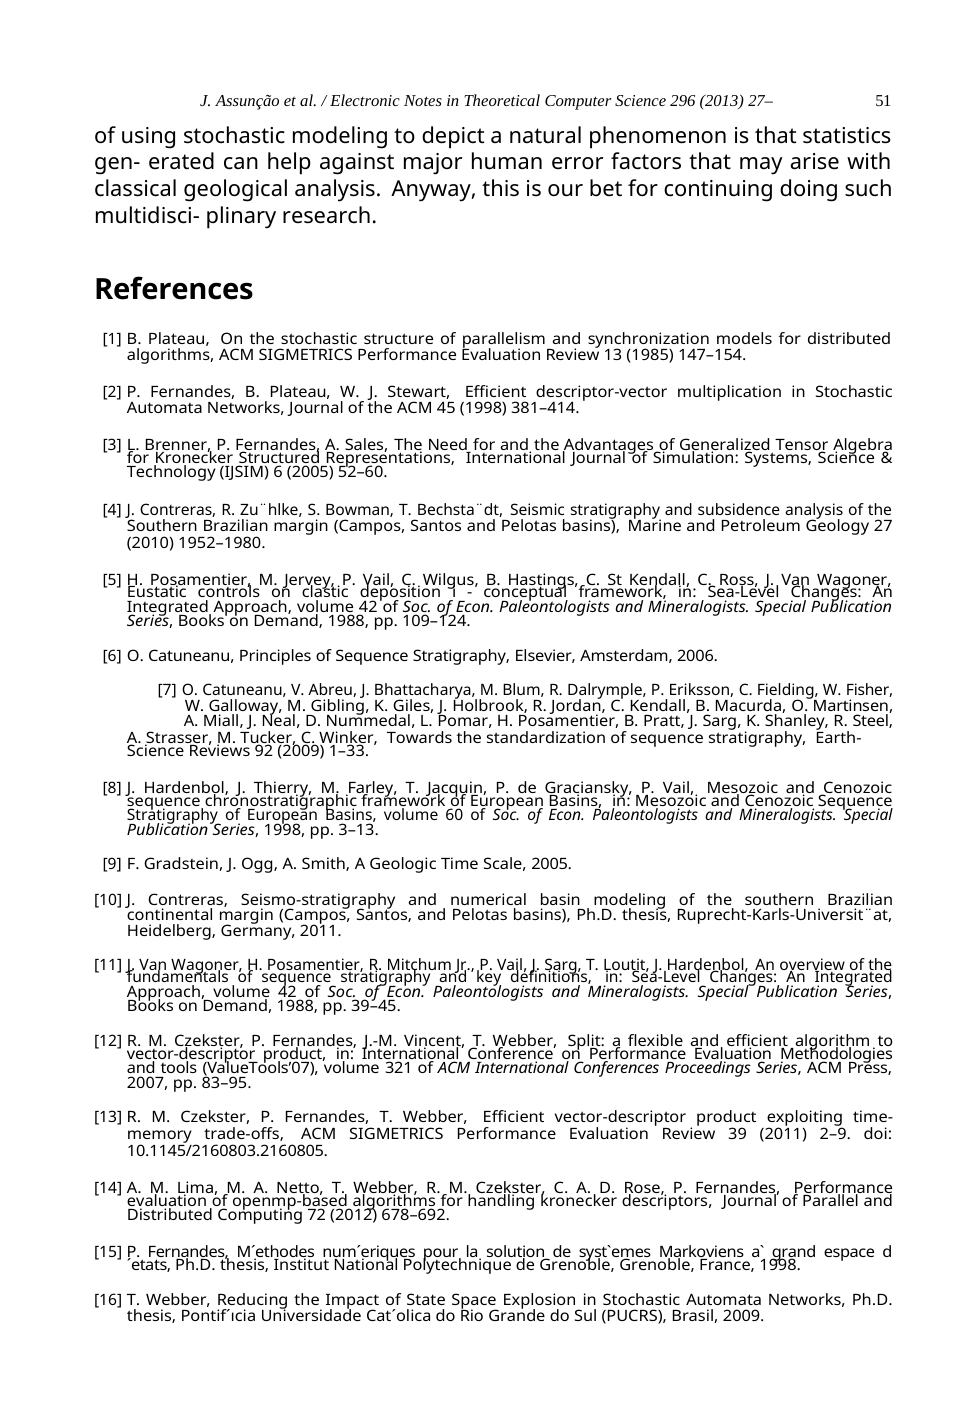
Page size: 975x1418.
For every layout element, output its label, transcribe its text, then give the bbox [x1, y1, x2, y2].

list T. Webber, Reducing the Impact of State Space Explosion in Stochastic Automata Networks, Ph.D. thesis, Pontif´ıcia Universidade Cat´olica do Rio Grande do Sul (PUCRS), Brasil, 2009. [94, 1292, 893, 1326]
list J. Van Wagoner, H. Posamentier, R. Mitchum Jr., P. Vail, J. Sarg, T. Loutit, J. Hardenbol, An overview of the fundamentals of sequence stratigraphy and key definitions, in: Sea-Level Changes: An Integrated Approach, volume 42 of Soc. of Econ. Paleontologists and Mineralogists. Special Publication Series, Books on Demand, 1988, pp. 39–45. [94, 959, 893, 1016]
list B. Plateau, On the stochastic structure of parallelism and synchronization models for distributed algorithms, ACM SIGMETRICS Performance Evaluation Review 13 (1985) 147–154. [102, 331, 893, 365]
list R. M. Czekster, P. Fernandes, T. Webber, Efficient vector-descriptor product exploiting time- memory trade-offs, ACM SIGMETRICS Performance Evaluation Review 39 (2011) 2–9. doi: 10.1145/2160803.2160805. [94, 1109, 893, 1161]
list P. Fernandes, M´ethodes num´eriques pour la solution de syst`emes Markoviens a` grand espace d´etats, Ph.D. thesis, Institut National Polytechnique de Grenoble, Grenoble, France, 1998. [94, 1246, 893, 1275]
text A. Strasser, M. Tucker, C. Winker, Towards the standardization of sequence stratigraphy, Earth- Science Reviews 92 (2009) 1–33. [127, 732, 904, 761]
list A. M. Lima, M. A. Netto, T. Webber, R. M. Czekster, C. A. D. Rose, P. Fernandes, Performance evaluation of openmp-based algorithms for handling kronecker descriptors, Journal of Parallel and Distributed Computing 72 (2012) 678–692. [94, 1182, 893, 1225]
list R. M. Czekster, P. Fernandes, J.-M. Vincent, T. Webber, Split: a flexible and efficient algorithm to vector-descriptor product, in: International Conference on Performance Evaluation Methodologies and tools (ValueTools’07), volume 321 of ACM International Conferences Proceedings Series, ACM Press, 2007, pp. 83–95. [94, 1035, 893, 1093]
subtitle References [94, 269, 904, 308]
list L. Brenner, P. Fernandes, A. Sales, The Need for and the Advantages of Generalized Tensor Algebra for Kronecker Structured Representations, International Journal of Simulation: Systems, Science & Technology (IJSIM) 6 (2005) 52–60. [102, 439, 893, 482]
list O. Catuneanu, Principles of Sequence Stratigraphy, Elsevier, Amsterdam, 2006. [102, 644, 904, 666]
list J. Contreras, R. Zu¨hlke, S. Bowman, T. Bechsta¨dt, Seismic stratigraphy and subsidence analysis of the Southern Brazilian margin (Campos, Santos and Pelotas basins), Marine and Petroleum Geology 27 (2010) 1952–1980. [102, 501, 893, 553]
list H. Posamentier, M. Jervey, P. Vail, C. Wilgus, B. Hastings, C. St Kendall, C. Ross, J. Van Wagoner, Eustatic controls on clastic deposition i - conceptual framework, in: Sea-Level Changes: An Integrated Approach, volume 42 of Soc. of Econ. Paleontologists and Mineralogists. Special Publication Series, Books on Demand, 1988, pp. 109–124. [102, 574, 893, 631]
list J. Hardenbol, J. Thierry, M. Farley, T. Jacquin, P. de Graciansky, P. Vail, Mesozoic and Cenozoic sequence chronostratigraphic framework of European Basins, in: Mesozoic and Cenozoic Sequence Stratigraphy of European Basins, volume 60 of Soc. of Econ. Paleontologists and Mineralogists. Special Publication Series, 1998, pp. 3–13. [102, 782, 893, 840]
text A. Miall, J. Neal, D. Nummedal, L. Pomar, H. Posamentier, B. Pratt, J. Sarg, K. Shanley, R. Steel, [71, 714, 893, 730]
list F. Gradstein, J. Ogg, A. Smith, A Geologic Time Scale, 2005. [102, 853, 904, 874]
list O. Catuneanu, V. Abreu, J. Bhattacharya, M. Blum, R. Dalrymple, P. Eriksson, C. Fielding, W. Fisher, [71, 680, 893, 699]
text of using stochastic modeling to depict a natural phenomenon is that statistics gen- erated can help against major human error factors that may arise with classical geological analysis. Anyway, this is our bet for continuing doing such multidisci- plinary research. [94, 122, 893, 230]
list P. Fernandes, B. Plateau, W. J. Stewart, Efficient descriptor-vector multiplication in Stochastic Automata Networks, Journal of the ACM 45 (1998) 381–414. [102, 383, 893, 418]
text W. Galloway, M. Gibling, K. Giles, J. Holbrook, R. Jordan, C. Kendall, B. Macurda, O. Martinsen, [71, 699, 893, 714]
list J. Contreras, Seismo-stratigraphy and numerical basin modeling of the southern Brazilian continental margin (Campos, Santos, and Pelotas basins), Ph.D. thesis, Ruprecht-Karls-Universit¨at, Heidelberg, Germany, 2011. [94, 893, 893, 941]
